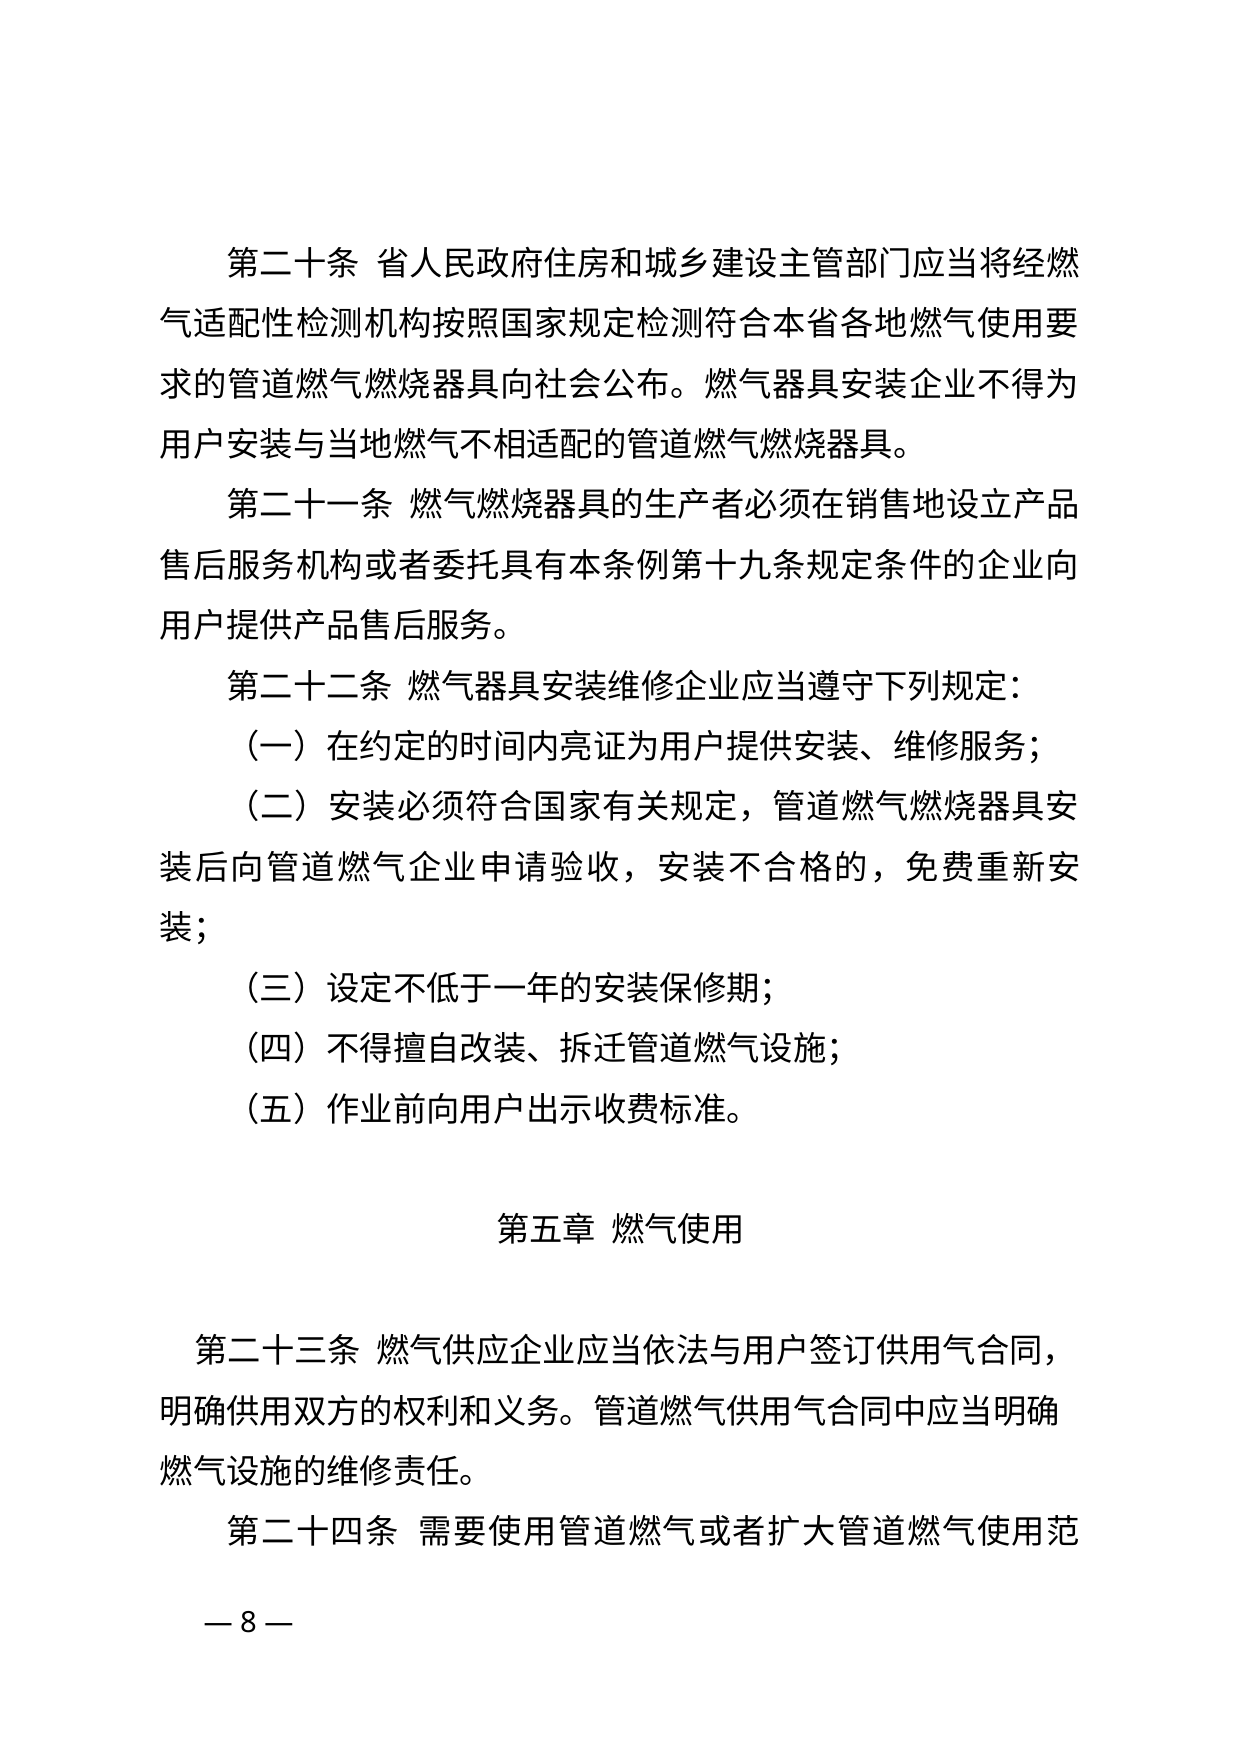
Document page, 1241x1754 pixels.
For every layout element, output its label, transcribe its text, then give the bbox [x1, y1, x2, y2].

text （一）在约定的时间内亮证为用户提供安装、维修服务； [159, 708, 1081, 768]
text 第二十一条 燃气燃烧器具的生产者必须在销售地设立产品售后服务机构或者委托具有本条例第十九条规定条件的企业向用户提供产品售后服务。 [159, 466, 1081, 647]
text 第二十二条 燃气器具安装维修企业应当遵守下列规定： [159, 647, 1081, 708]
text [159, 1493, 1081, 1553]
text 第五章 燃气使用 [159, 1191, 1081, 1251]
text 第二十三条 燃气供应企业应当依法与用户签订供用气合同，明确供用双方的权利和义务。管道燃气供用气合同中应当明确燃气设施的维修责任。 [159, 1312, 1081, 1493]
text （四）不得擅自改装、拆迁管道燃气设施； [159, 1010, 1081, 1070]
text （二）安装必须符合国家有关规定，管道燃气燃烧器具安装后向管道燃气企业申请验收，安装不合格的，免费重新安装； [159, 768, 1081, 949]
text （三）设定不低于一年的安装保修期； [159, 949, 1081, 1010]
text 第二十条 省人民政府住房和城乡建设主管部门应当将经燃气适配性检测机构按照国家规定检测符合本省各地燃气使用要求的管道燃气燃烧器具向社会公布。燃气器具安装企业不得为用户安装与当地燃气不相适配的管道燃气燃烧器具。 [159, 224, 1081, 466]
text （五）作业前向用户出示收费标准。 [159, 1070, 1081, 1131]
